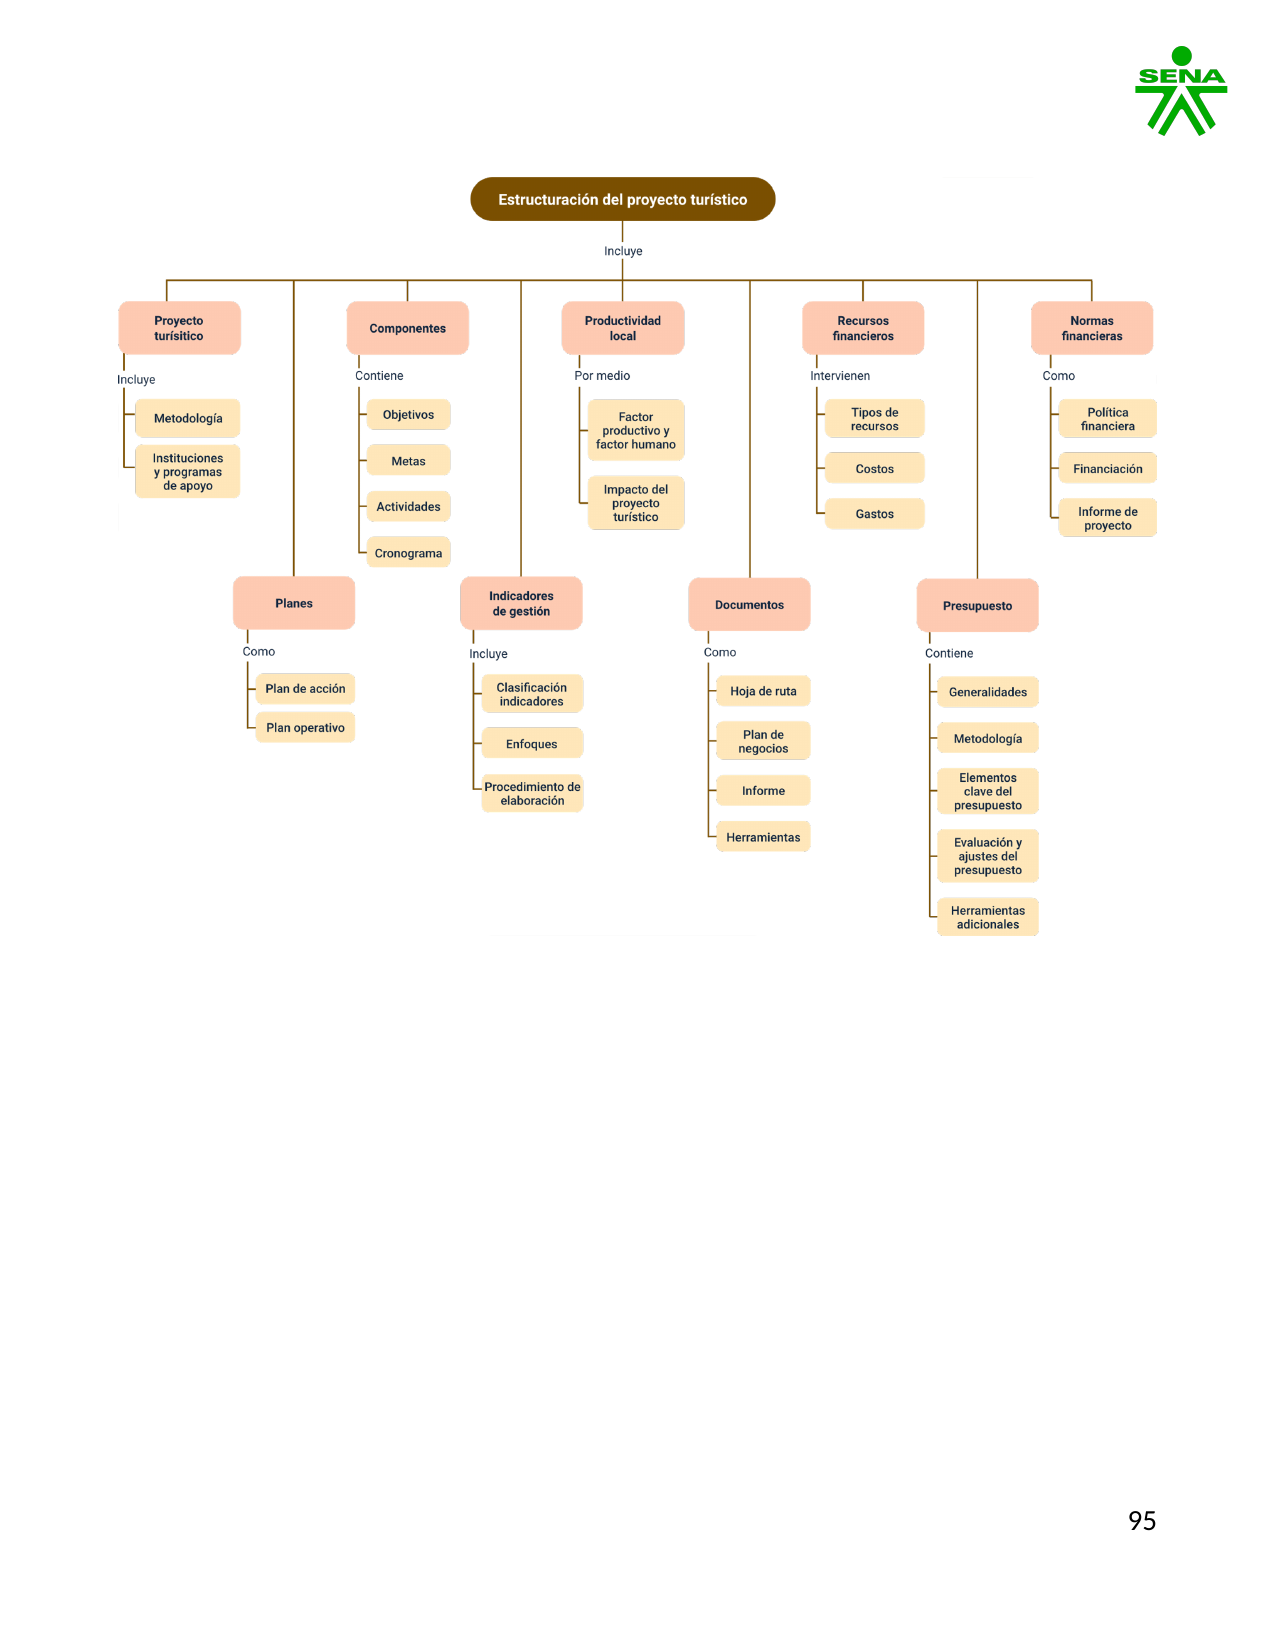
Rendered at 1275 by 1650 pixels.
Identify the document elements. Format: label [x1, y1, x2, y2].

picture [118, 177, 1157, 936]
picture [1135, 46, 1228, 136]
